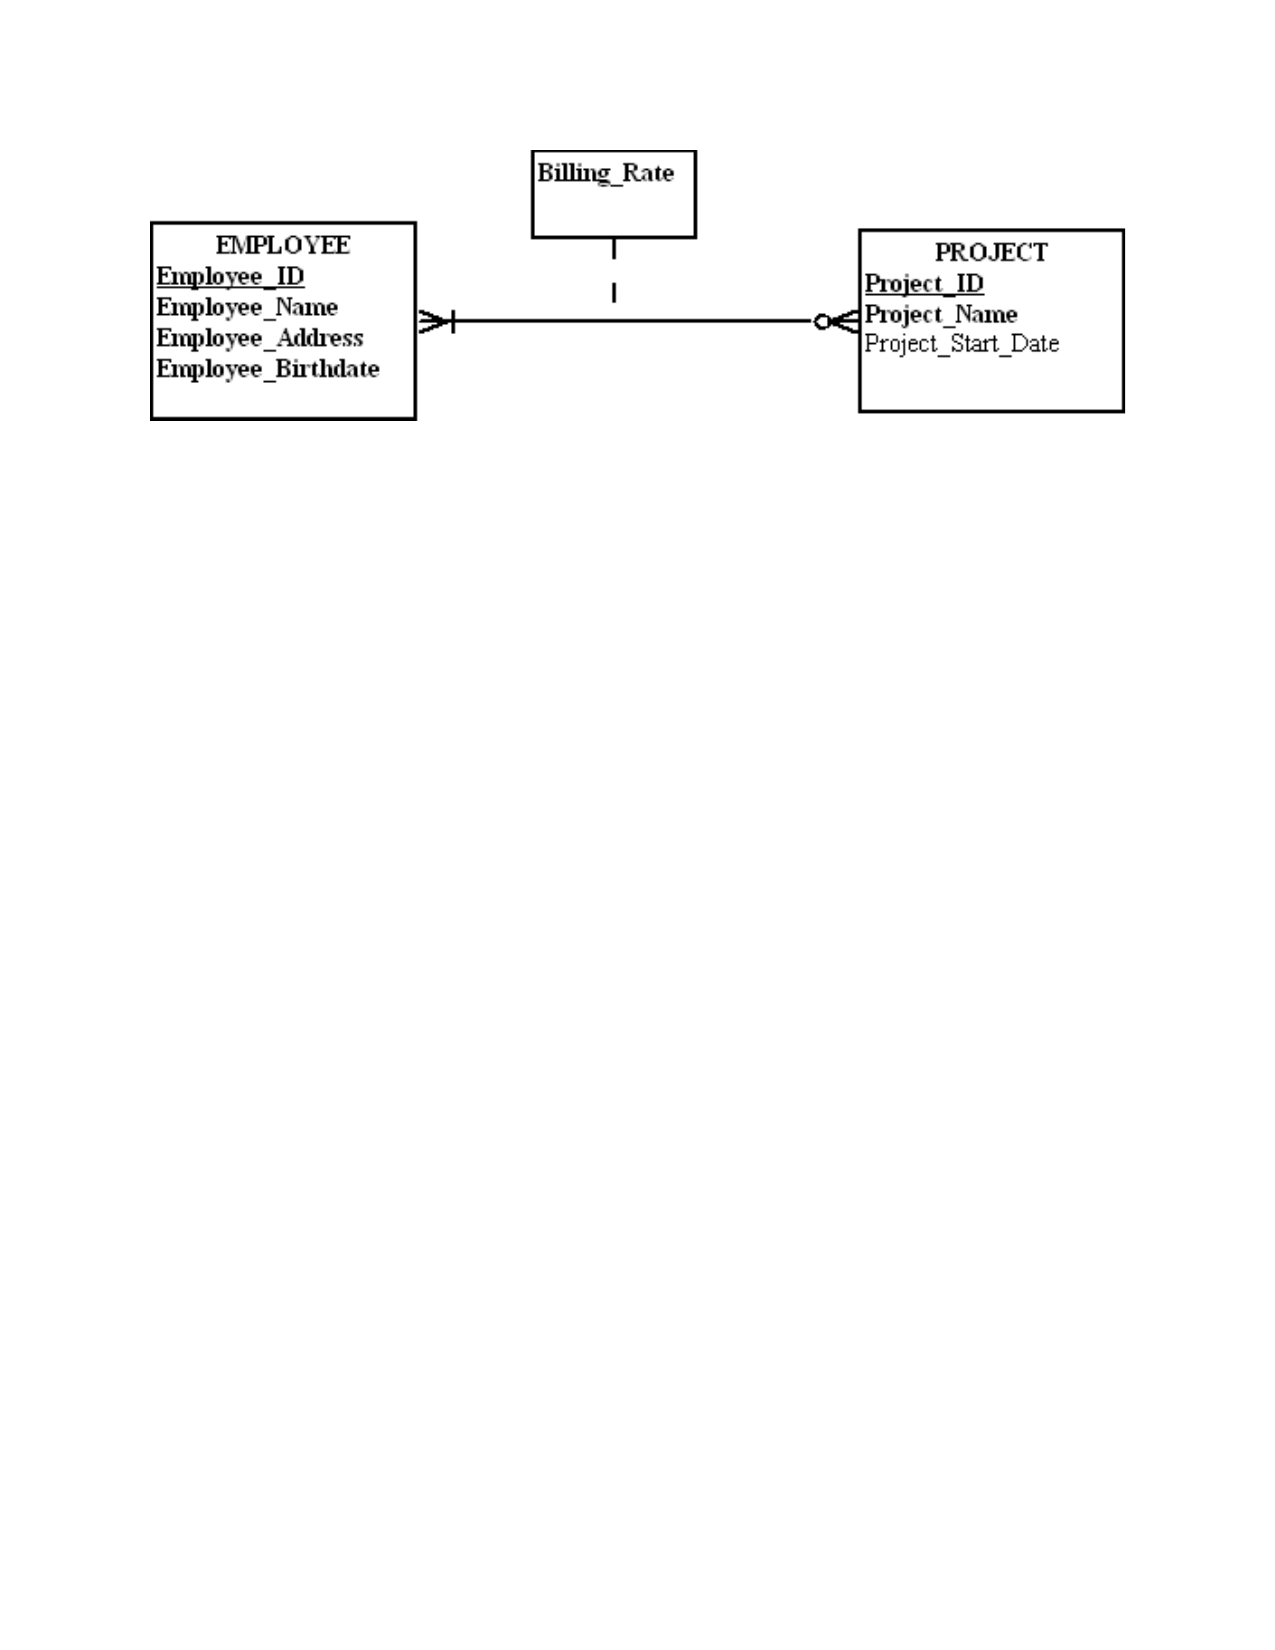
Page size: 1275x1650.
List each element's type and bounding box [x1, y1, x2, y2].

picture [150, 150, 1125, 421]
